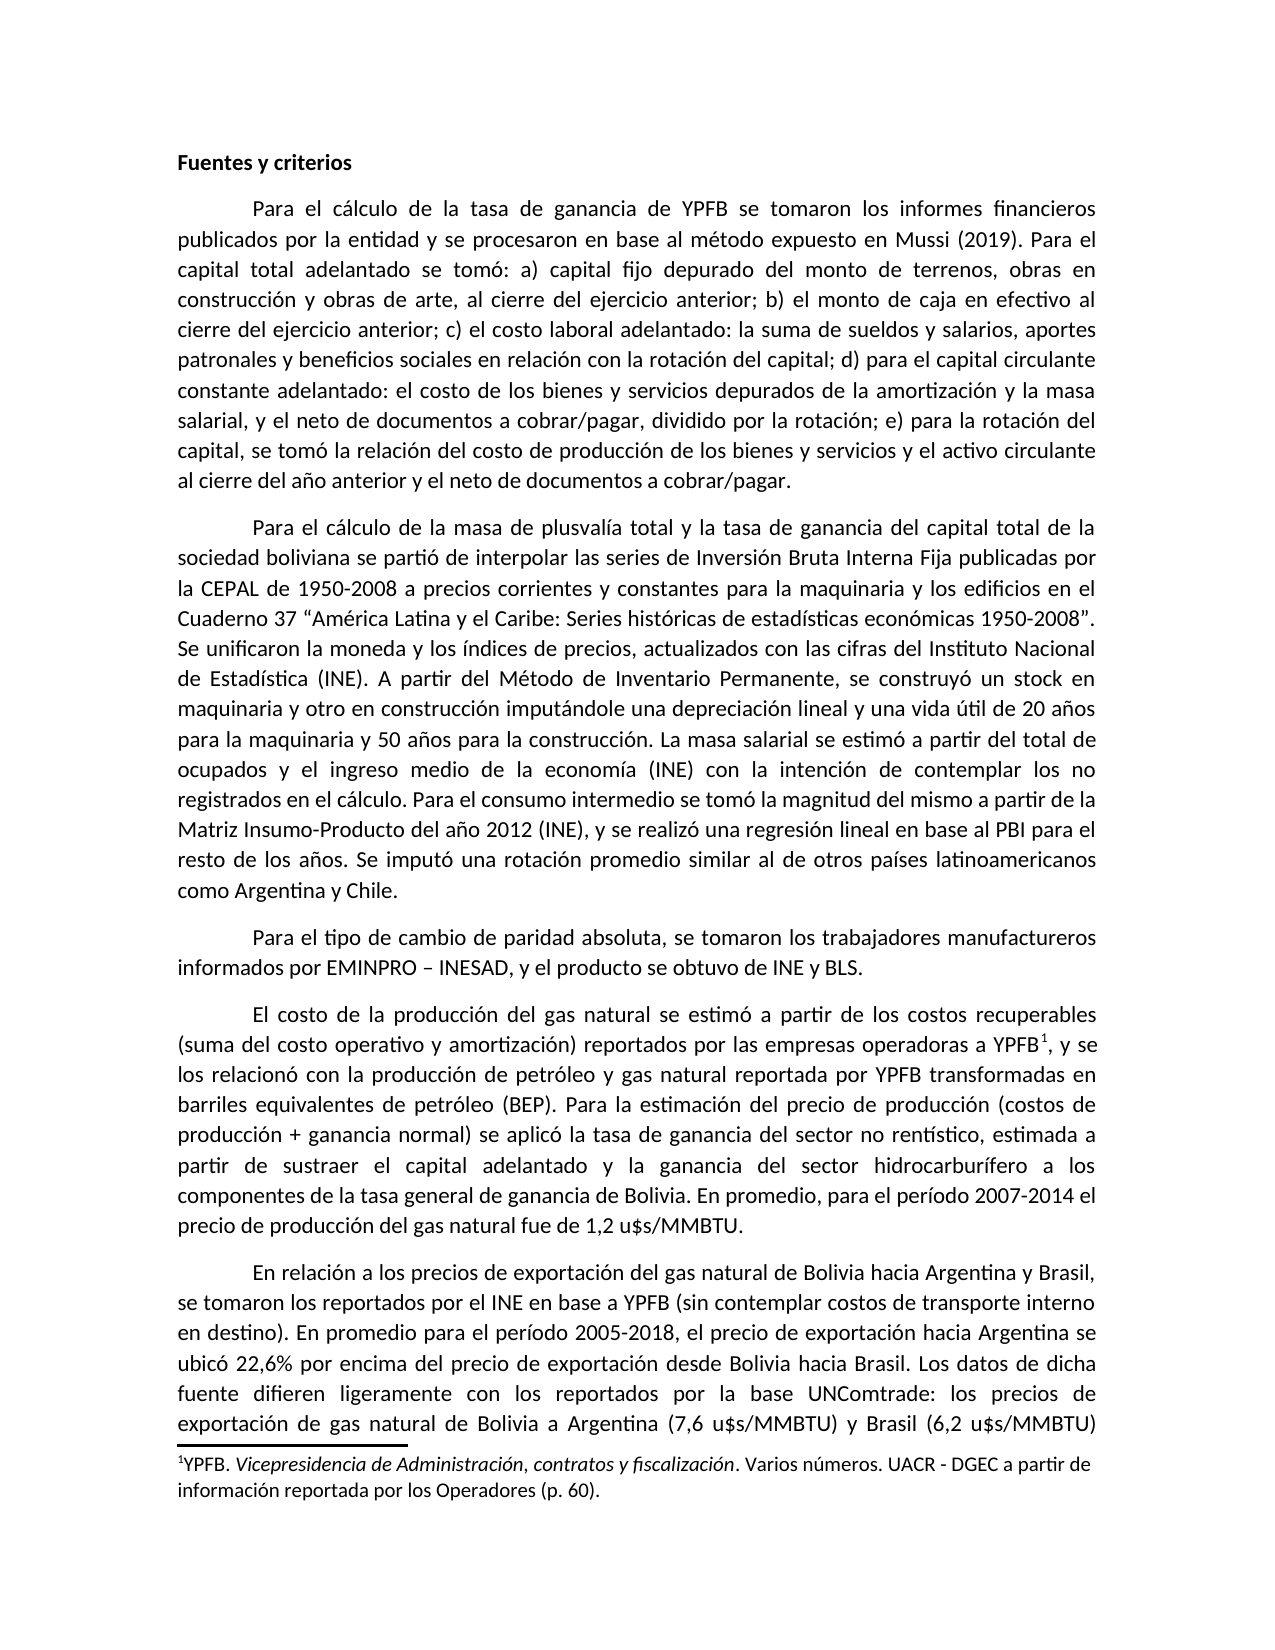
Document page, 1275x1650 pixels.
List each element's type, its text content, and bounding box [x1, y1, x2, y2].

text Para el cálculo de la tasa de ganancia de YPFB se tomaron los informes financieros publicados por la entidad y se procesaron en base al método expuesto en Mussi (2019). Para el capital total adelantado se tomó: a) capital fijo depurado del monto de terrenos, obras en construcción y obras de arte, al cierre del ejercicio anterior; b) el monto de caja en efectivo al cierre del ejercicio anterior; c) el costo laboral adelantado: la suma de sueldos y salarios, aportes patronales y beneficios sociales en relación con la rotación del capital; d) para el capital circulante constante adelantado: el costo de los bienes y servicios depurados de la amortización y la masa salarial, y el neto de documentos a cobrar/pagar, dividido por la rotación; e) para la rotación del capital, se tomó la relación del costo de producción de los bienes y servicios y el activo circulante al cierre del año anterior y el neto de documentos a cobrar/pagar. [177, 194, 1098, 494]
text Para el cálculo de la masa de plusvalía total y la tasa de ganancia del capital total de la sociedad boliviana se partió de interpolar las series de Inversión Bruta Interna Fija publicadas por la CEPAL de 1950-2008 a precios corrientes y constantes para la maquinaria y los edificios en el Cuaderno 37 “América Latina y el Caribe: Series históricas de estadísticas económicas 1950-2008”. Se unificaron la moneda y los índices de precios, actualizados con las cifras del Instituto Nacional de Estadística (INE). A partir del Método de Inventario Permanente, se construyó un stock en maquinaria y otro en construcción imputándole una depreciación lineal y una vida útil de 20 años para la maquinaria y 50 años para la construcción. La masa salarial se estimó a partir del total de ocupados y el ingreso medio de la economía (INE) con la intención de contemplar los no registrados en el cálculo. Para el consumo intermedio se tomó la magnitud del mismo a partir de la Matriz Insumo-Producto del año 2012 (INE), y se realizó una regresión lineal en base al PBI para el resto de los años. Se imputó una rotación promedio similar al de otros países latinoamericanos como Argentina y Chile. [177, 513, 1098, 904]
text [177, 1258, 1098, 1437]
text Fuentes y criterios [177, 148, 1098, 176]
text El costo de la producción del gas natural se estimó a partir de los costos recuperables (suma del costo operativo y amortización) reportados por las empresas operadoras a YPFB, y se los relacionó con la producción de petróleo y gas natural reportada por YPFB transformadas en barriles equivalentes de petróleo (BEP). Para la estimación del precio de producción (costos de producción + ganancia normal) se aplicó la tasa de ganancia del sector no rentístico, estimada a partir de sustraer el capital adelantado y la ganancia del sector hidrocarburífero a los componentes de la tasa general de ganancia de Bolivia. En promedio, para el período 2007-2014 el precio de producción del gas natural fue de 1,2 u$s/MMBTU. [177, 1000, 1098, 1239]
text Para el tipo de cambio de paridad absoluta, se tomaron los trabajadores manufactureros informados por EMINPRO – INESAD, y el producto se obtuvo de INE y BLS. [177, 923, 1098, 981]
